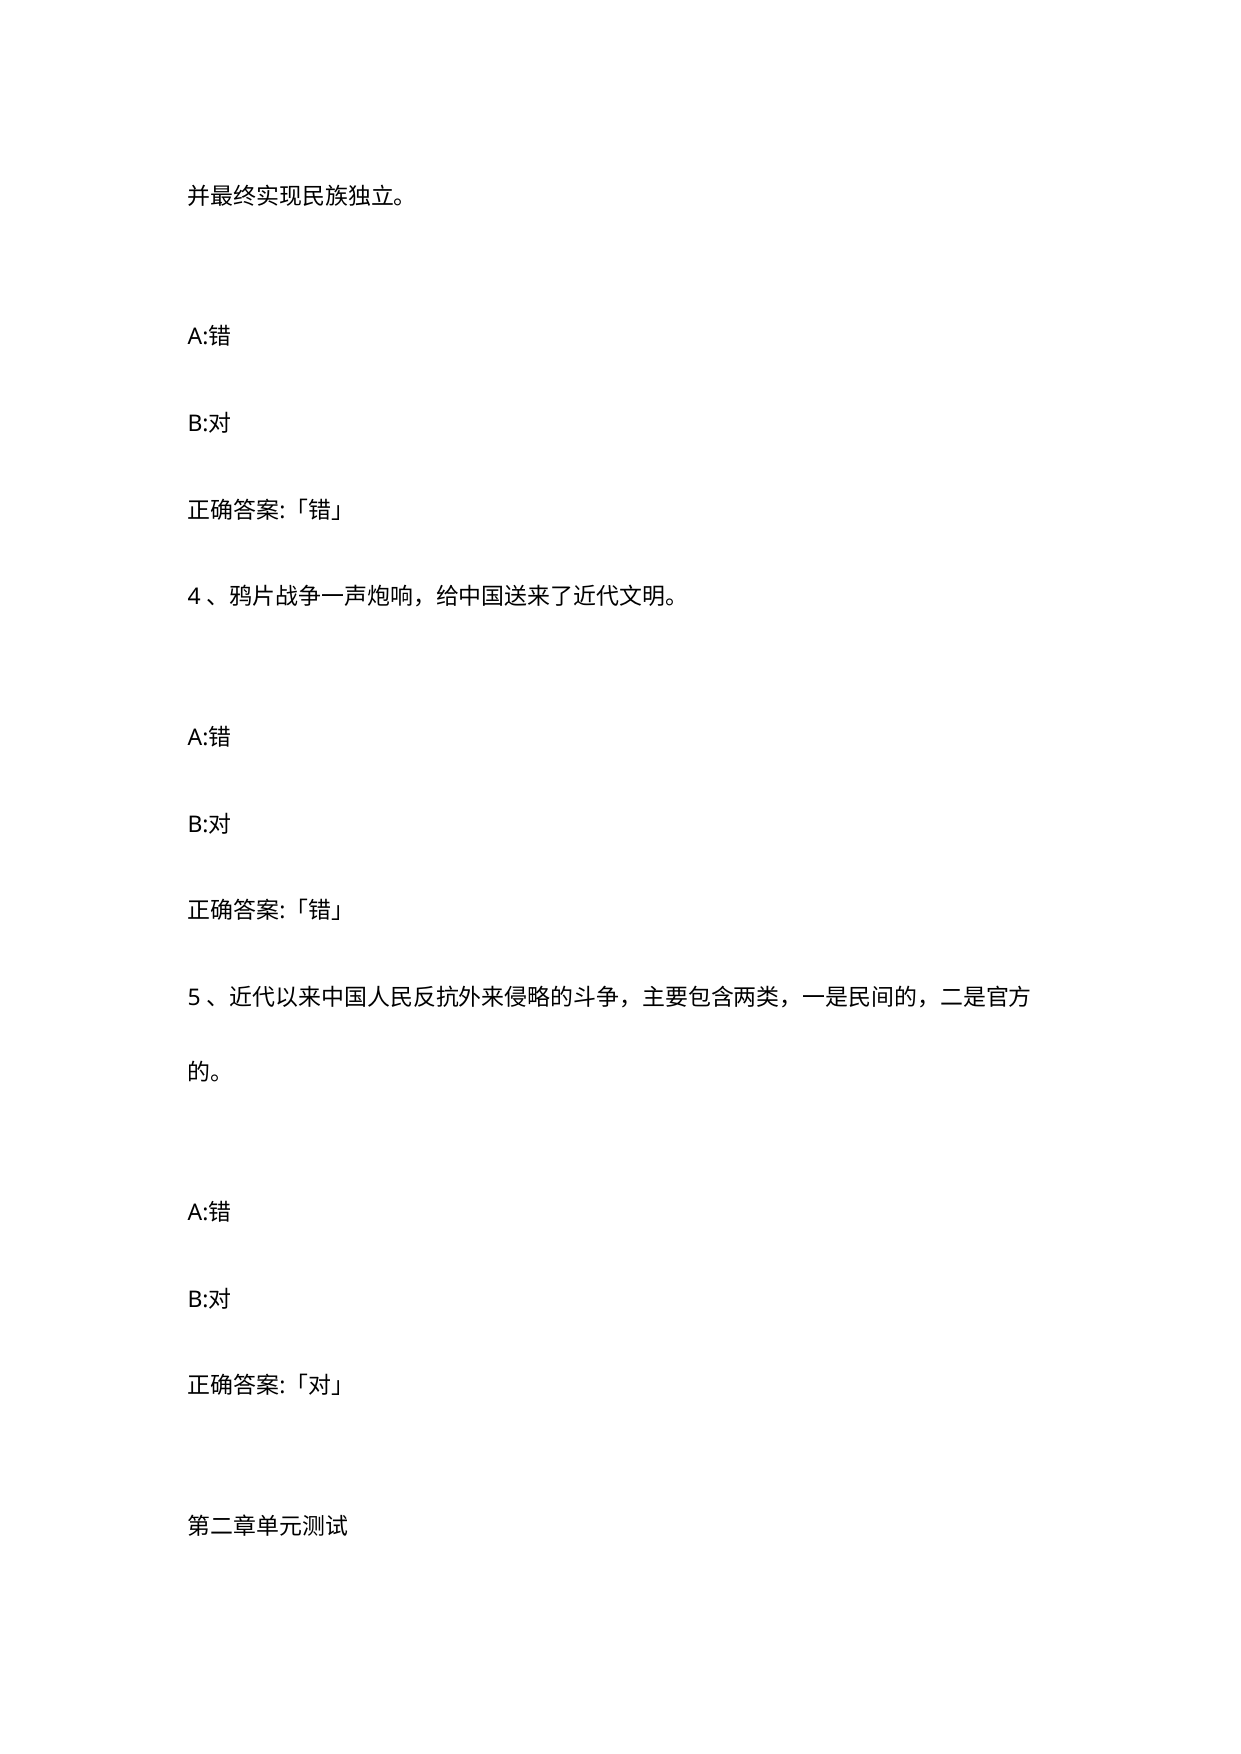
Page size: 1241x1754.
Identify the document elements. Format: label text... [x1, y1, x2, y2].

text 第二章单元测试 [187, 1492, 1053, 1557]
text B:对 [187, 1265, 1053, 1330]
text 正确答案:「对」 [187, 1351, 1053, 1416]
text 5 、近代以来中国人民反抗外来侵略的斗争，主要包含两类，一是民间的，二是官方的。 [187, 963, 1053, 1103]
text B:对 [187, 389, 1053, 454]
text B:对 [187, 789, 1053, 854]
text A:错 [187, 302, 1053, 367]
text A:错 [187, 1178, 1053, 1243]
text 正确答案:「错」 [187, 876, 1053, 941]
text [187, 162, 1053, 227]
text A:错 [187, 703, 1053, 768]
text 4 、鸦片战争一声炮响，给中国送来了近代文明。 [187, 562, 1053, 627]
text 正确答案:「错」 [187, 476, 1053, 541]
